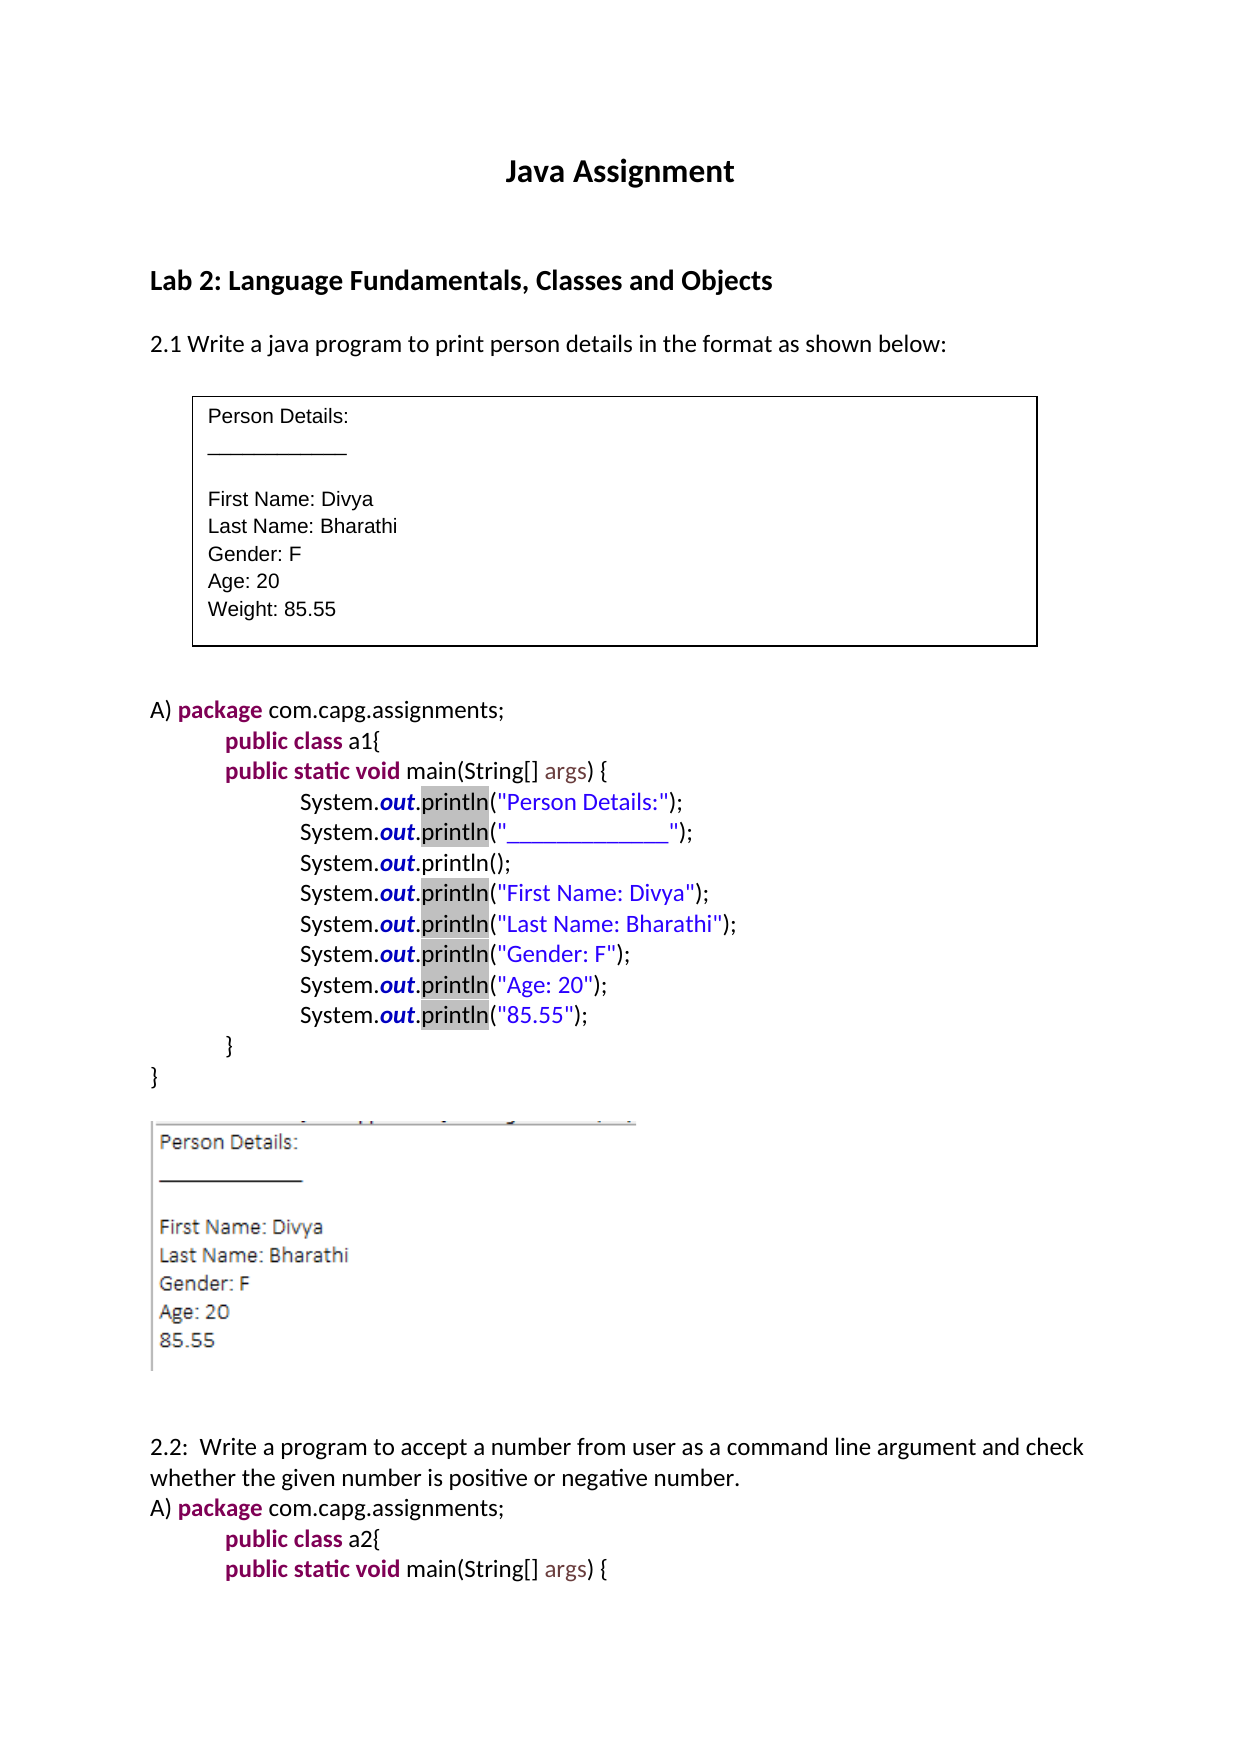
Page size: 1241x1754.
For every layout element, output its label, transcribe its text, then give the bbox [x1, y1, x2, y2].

text public class a1{ [150, 725, 1090, 755]
text System.out.println("85.55"); [150, 999, 1090, 1030]
text System.out.println("Age: 20"); [489, 969, 1090, 999]
picture [150, 1121, 637, 1371]
text System.out.println("Person Details:"); [489, 786, 1090, 816]
text System.out.println("Gender: F"); [150, 938, 1090, 969]
text System.out.println("Age: 20"); [150, 969, 421, 999]
text A) package com.capg.assignments; [150, 694, 1090, 725]
text } [150, 1061, 1090, 1091]
text System.out.println("First Name: Divya"); [150, 877, 1090, 908]
text public static void main(String[] args) { [150, 755, 1090, 786]
text System.out.println("Last Name: Bharathi"); [489, 908, 1090, 938]
text System.out.println("Last Name: Bharathi"); [150, 908, 421, 938]
text public static void main(String[] args) { [150, 1553, 1090, 1584]
text 2.2: Write a program to accept a number from user as a command line argument and check whether the given number is positive or negative number. [150, 1431, 1090, 1492]
text System.out.println("_____________"); [489, 816, 1090, 847]
text 2.1 Write a java program to print person details in the format as shown below: [150, 328, 1090, 359]
text System.out.println("_____________"); [150, 816, 421, 847]
text A) package com.capg.assignments; [150, 1492, 1090, 1523]
text } [150, 1030, 1090, 1061]
text System.out.println(); [150, 847, 1090, 877]
text public class a2{ [150, 1523, 1090, 1553]
text Lab 2: Language Fundamentals, Classes and Objects [150, 262, 1090, 298]
text System.out.println("Person Details:"); [150, 786, 421, 816]
text Java Assignment [150, 150, 1090, 191]
